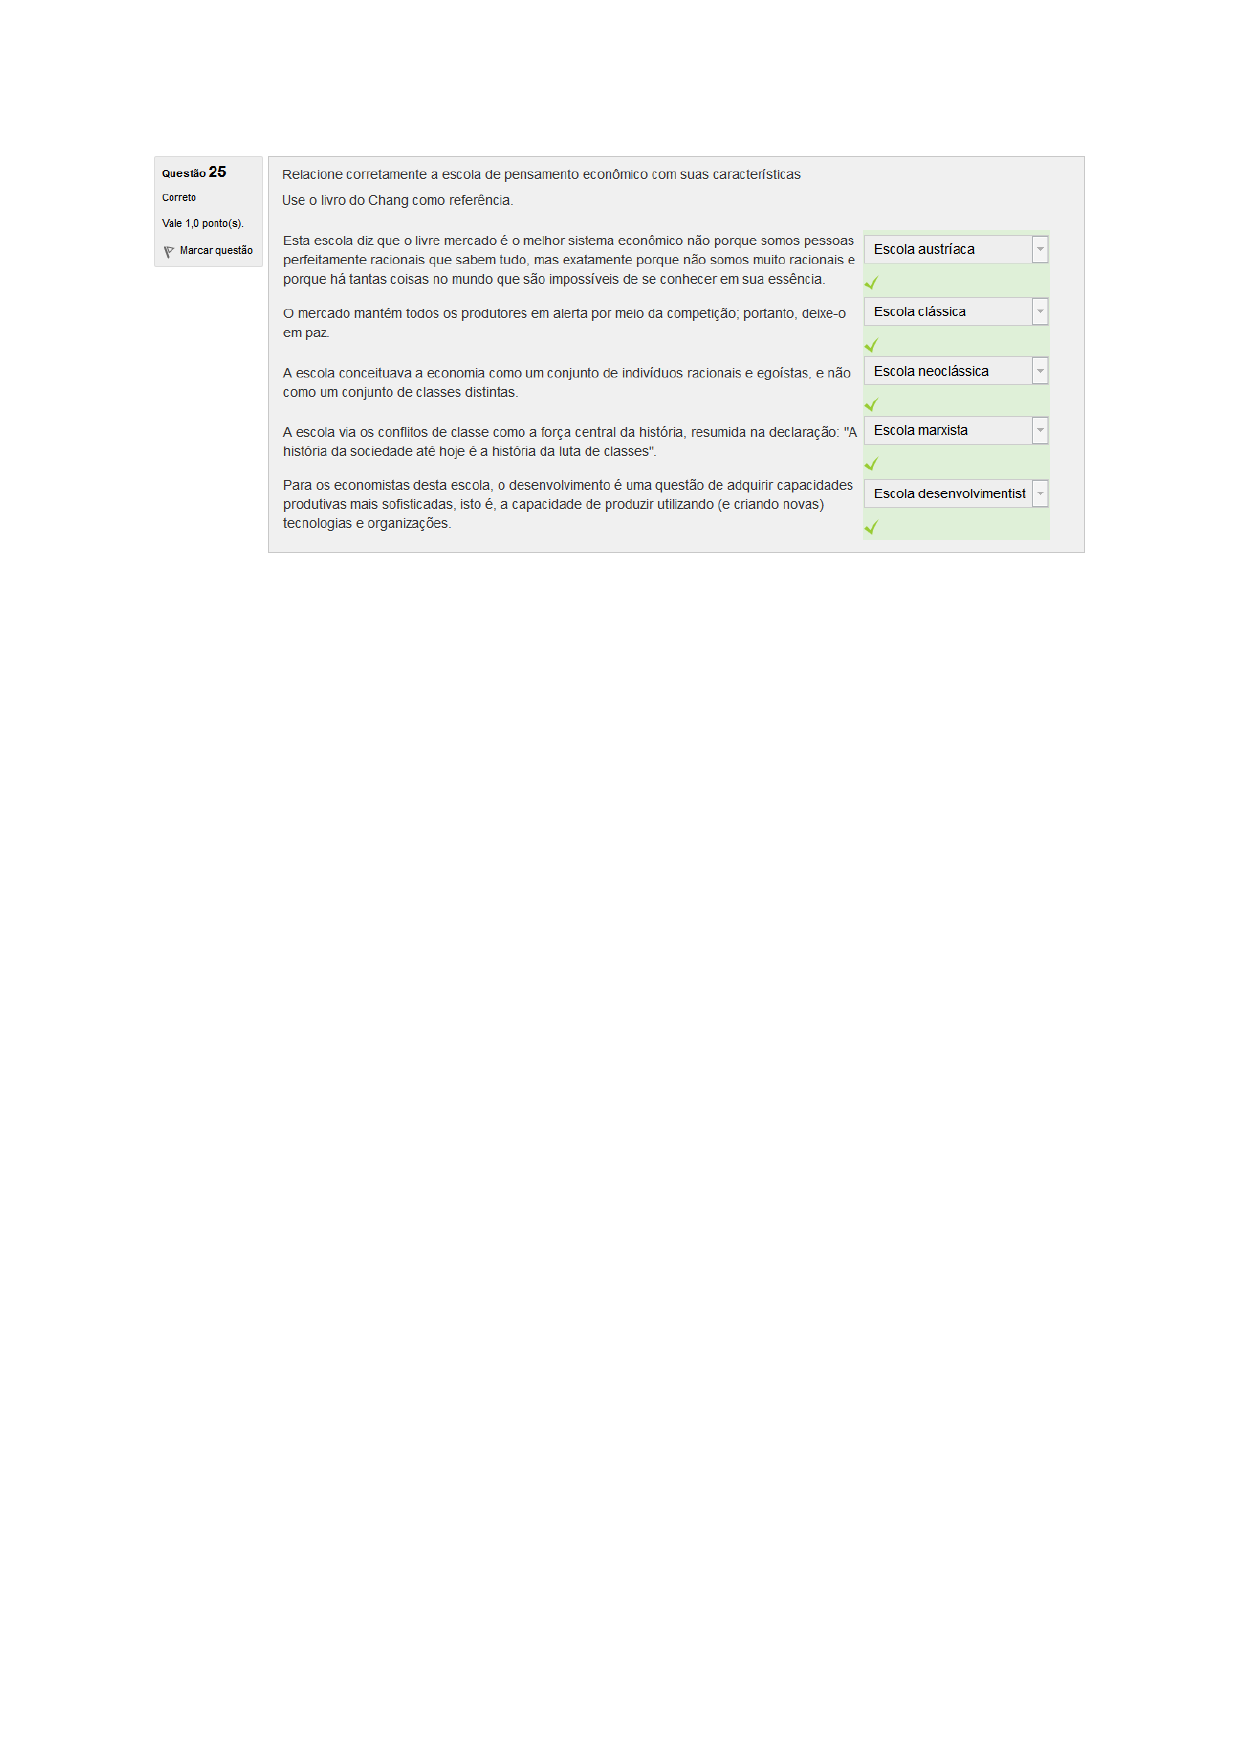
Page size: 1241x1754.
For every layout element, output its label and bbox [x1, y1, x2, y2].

picture [150, 150, 1091, 561]
